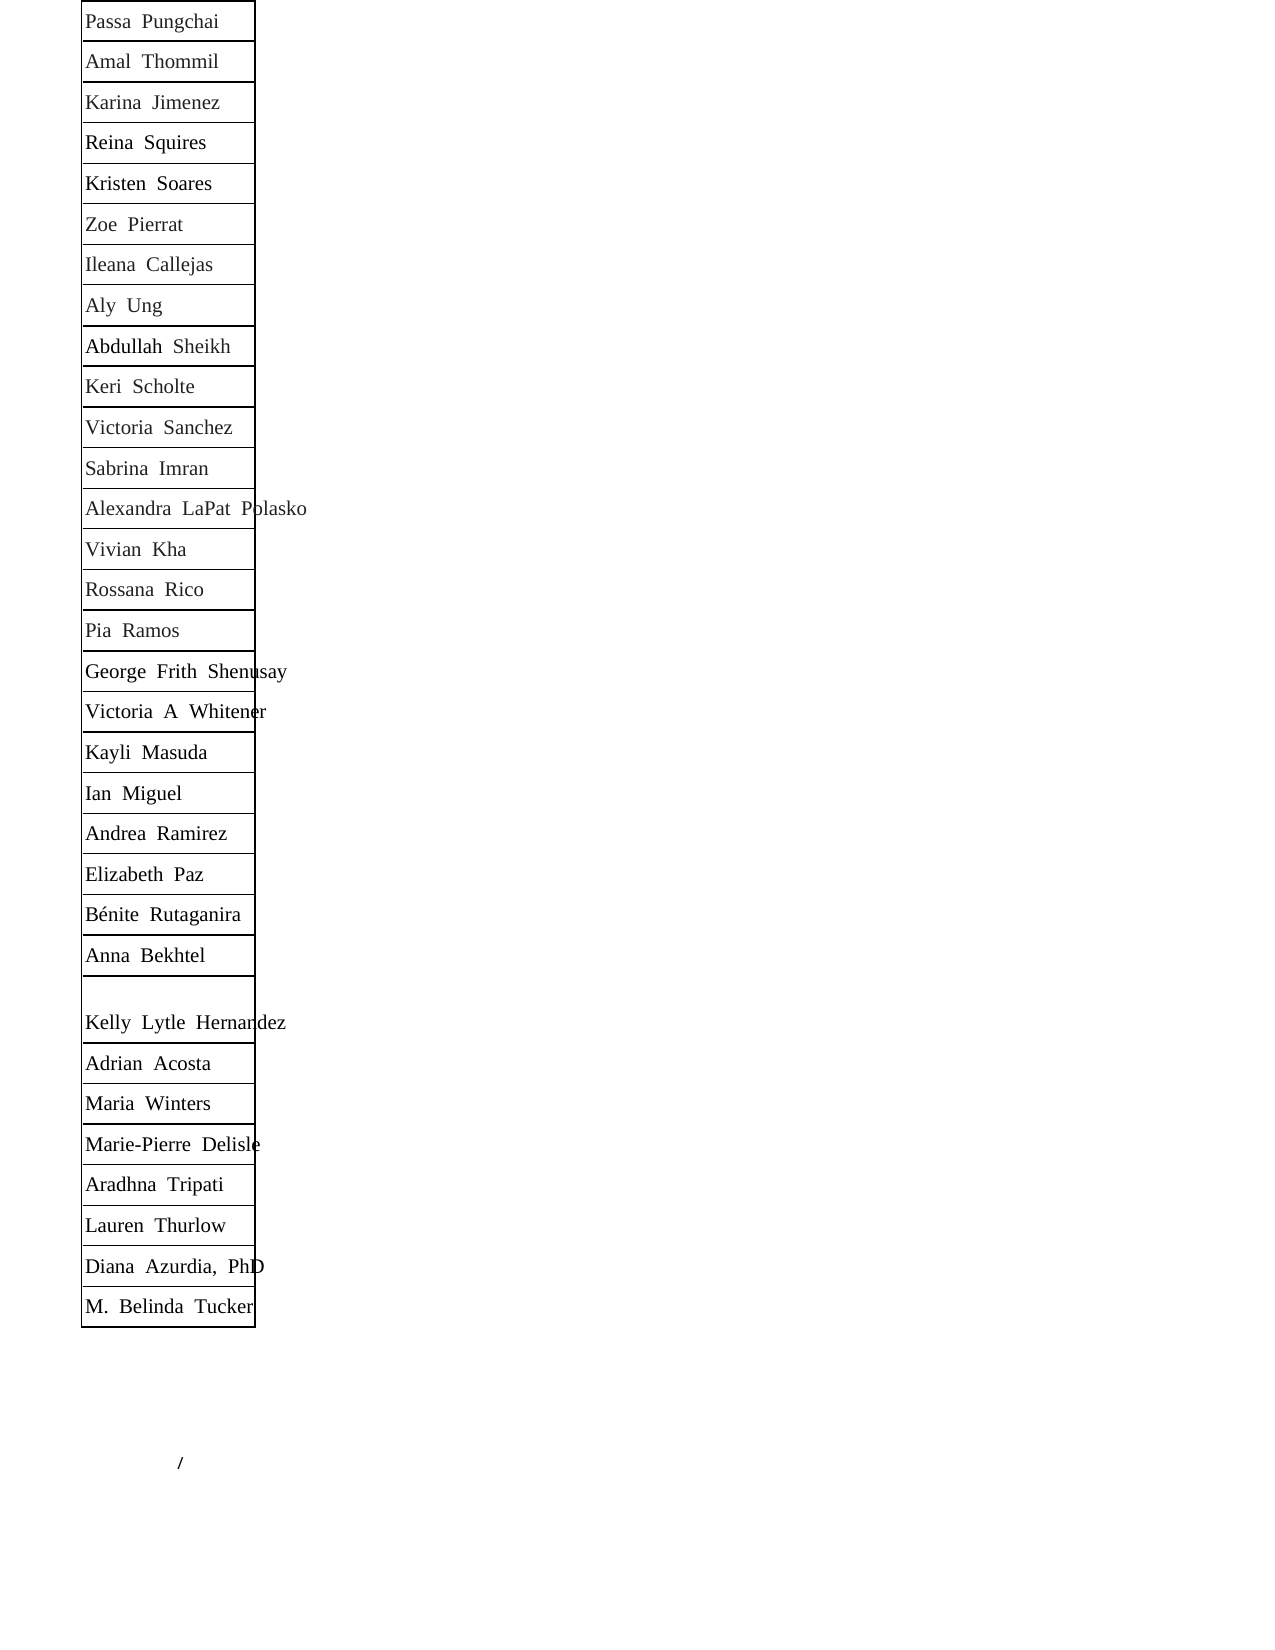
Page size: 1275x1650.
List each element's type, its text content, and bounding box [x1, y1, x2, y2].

table_cell M. Belinda Tucker [82, 1287, 254, 1326]
table_cell Lauren Thurlow [82, 1206, 254, 1245]
table_cell Vivian Kha [82, 529, 254, 569]
table_cell Aly Ung [82, 285, 254, 325]
table_cell Reina Squires [82, 123, 254, 162]
table_cell Victoria A Whitener [82, 692, 254, 731]
table_cell Victoria Sanchez [82, 407, 254, 447]
text / [0, 1452, 183, 1474]
table_cell Andrea Ramirez [82, 814, 254, 853]
table_cell Alexandra LaPat Polasko [82, 489, 254, 528]
table_cell Elizabeth Paz [82, 854, 254, 894]
table_cell Zoe Pierrat [82, 204, 254, 244]
table_cell Kelly Lytle Hernandez [82, 976, 254, 1042]
table_cell Kristen Soares [82, 164, 254, 203]
table_cell Kayli Masuda [82, 732, 254, 772]
table_header Passa Pungchai [82, 2, 254, 40]
table_cell Abdullah Sheikh [82, 326, 254, 365]
table_cell Amal Thommil [82, 41, 254, 81]
table_cell Ileana Callejas [82, 245, 254, 284]
table_cell Bénite Rutaganira [82, 895, 254, 934]
table_cell Keri Scholte [82, 366, 254, 406]
table_cell Anna Bekhtel [82, 935, 254, 975]
table_cell Maria Winters [82, 1084, 254, 1123]
table_cell Marie-Pierre Delisle [82, 1124, 254, 1164]
table_cell Ian Miguel [82, 773, 254, 812]
table_cell Pia Ramos [82, 610, 254, 650]
table_cell Aradhna Tripati [82, 1165, 254, 1204]
table_cell Adrian Acosta [82, 1043, 254, 1083]
table_cell George Frith Shenusay [82, 651, 254, 691]
table_cell Rossana Rico [82, 570, 254, 609]
table_cell Sabrina Imran [82, 448, 254, 487]
table_cell Diana Azurdia, PhD [82, 1246, 254, 1286]
table_cell Karina Jimenez [82, 82, 254, 122]
